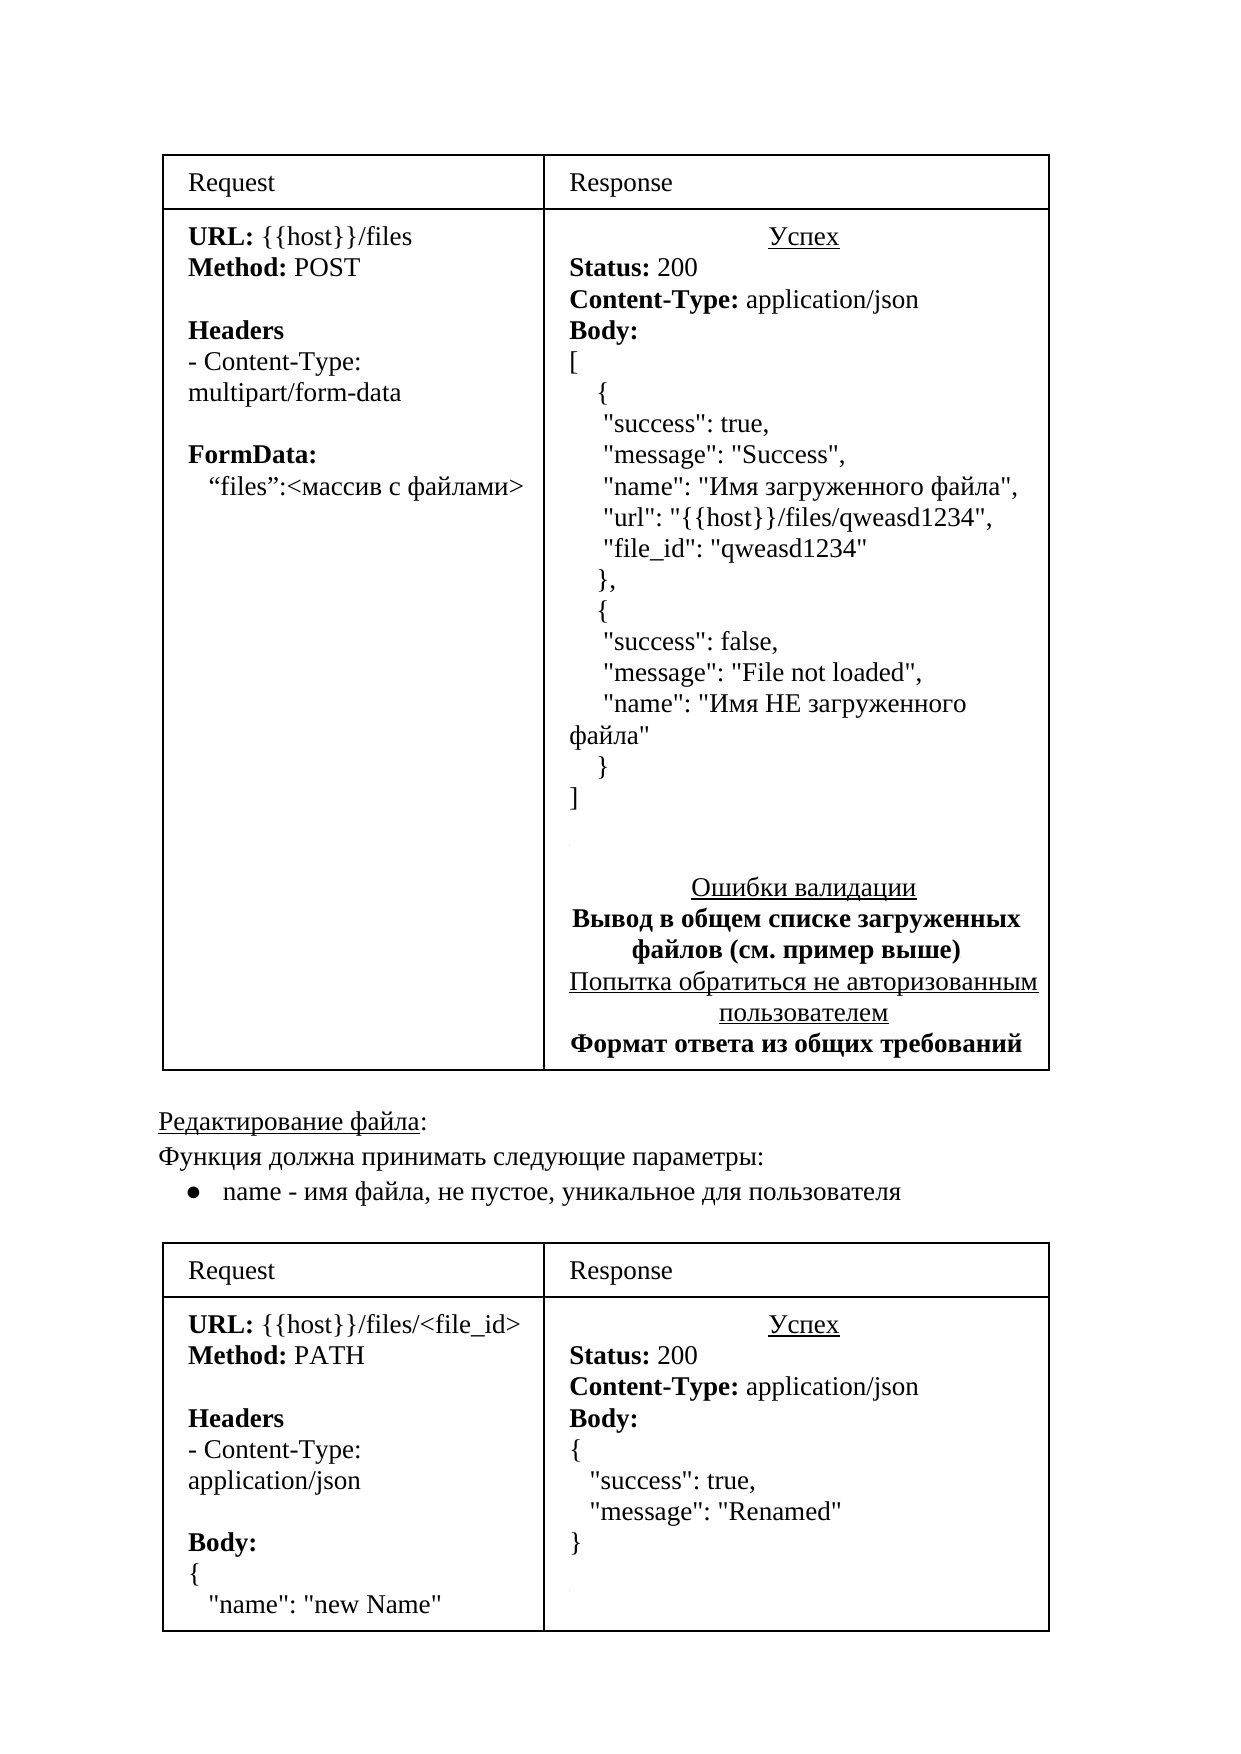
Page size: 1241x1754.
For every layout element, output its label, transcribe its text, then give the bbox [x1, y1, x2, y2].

table_cell URL: {{host}}/files Method: POST Headers - Content-Type: multipart/form-data FormData: “files”:<массив с файлами> [164, 210, 543, 1069]
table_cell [164, 1298, 543, 1630]
table_header Response [545, 1244, 1048, 1296]
text Функция должна принимать следующие параметры: [158, 1140, 1152, 1171]
text Редактирование файла: [158, 1105, 1152, 1137]
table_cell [545, 1298, 1048, 1630]
table_header Response [545, 156, 1048, 208]
list name - имя файла, не пустое, уникальное для пользователя [185, 1175, 1152, 1206]
table_header Request [164, 156, 543, 208]
table_header Request [164, 1244, 543, 1296]
table_cell Успех Status: 200 Content-Type: application/json Body: [ { "success": true, "message": "Success", "name": "Имя загруженного файла", "url": "{{host}}/files/qweasd1234", "file_id": "qweasd1234" }, { "success": false, "message": "File not loaded", "name": "Имя НЕ загруженного файла" } ] Ошибки валидации Вывод в общем списке загруженных файлов (см. пример выше) Попытка обратиться не авторизованным пользователем Формат ответа из общих требований [545, 210, 1048, 1069]
